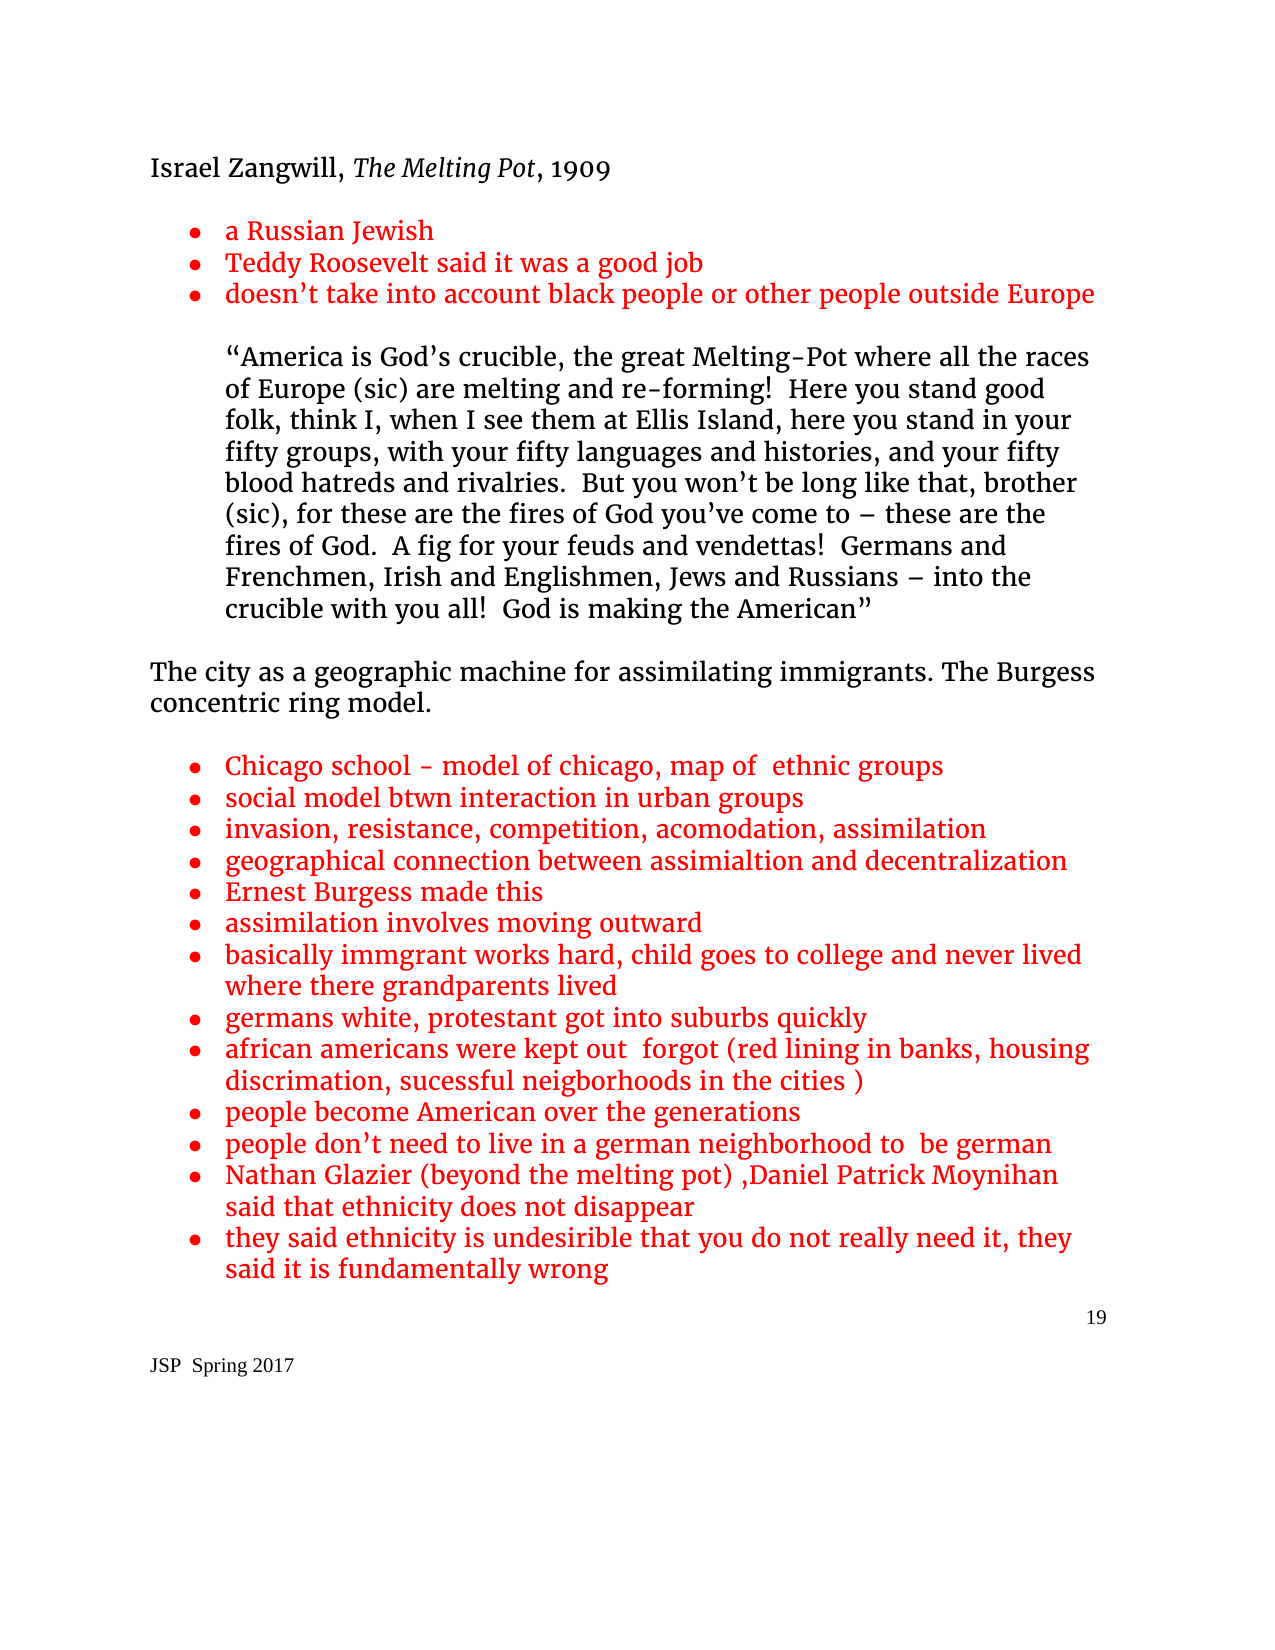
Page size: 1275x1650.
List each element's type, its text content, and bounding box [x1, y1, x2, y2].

list Chicago school - model of chicago, map of ethnic groups [187, 751, 1106, 782]
list doesn’t take into account black people or other people outside Europe [187, 279, 1106, 311]
list basically immgrant works hard, child goes to college and never lived where there grandparents lived [187, 940, 1106, 1003]
list they said ethnicity is undesirible that you do not really need it, they said it is fundamentally wrong [187, 1223, 1106, 1286]
list african americans were kept out forgot (red lining in banks, housing discrimation, sucessful neigborhoods in the cities ) [187, 1034, 1106, 1097]
list assimilation involves moving outward [187, 908, 1106, 940]
list geographical connection between assimialtion and decentralization [187, 845, 1106, 877]
list a Russian Jewish [187, 216, 1106, 248]
list germans white, protestant got into suburbs quickly [187, 1003, 1106, 1034]
list Teddy Roosevelt said it was a good job [187, 248, 1106, 279]
text The city as a geographic machine for assimilating immigrants. The Burgess concentric ring model. [150, 657, 1106, 719]
list people don’t need to live in a german neighborhood to be german [187, 1128, 1106, 1160]
text Israel Zangwill, The Melting Pot, 1909 [150, 153, 1106, 185]
list Ernest Burgess made this [187, 877, 1106, 908]
list social model btwn interaction in urban groups [187, 782, 1106, 814]
list people become American over the generations [187, 1097, 1106, 1128]
text “America is God’s crucible, the great Melting-Pot where all the races of Europe (sic) are melting and re-forming! Here you stand good folk, think I, when I see them at Ellis Island, here you stand in your fifty groups, with your fifty languages and histories, and your fifty blood hatreds and rivalries. But you won’t be long like that, brother (sic), for these are the fires of God you’ve come to – these are the fires of God. A fig for your feuds and vendettas! Germans and Frenchmen, Irish and Englishmen, Jews and Russians – into the crucible with you all! God is making the American” [225, 342, 1106, 625]
list invasion, resistance, competition, acomodation, assimilation [187, 814, 1106, 845]
list Nathan Glazier (beyond the melting pot) ,Daniel Patrick Moynihan said that ethnicity does not disappear [187, 1160, 1106, 1223]
